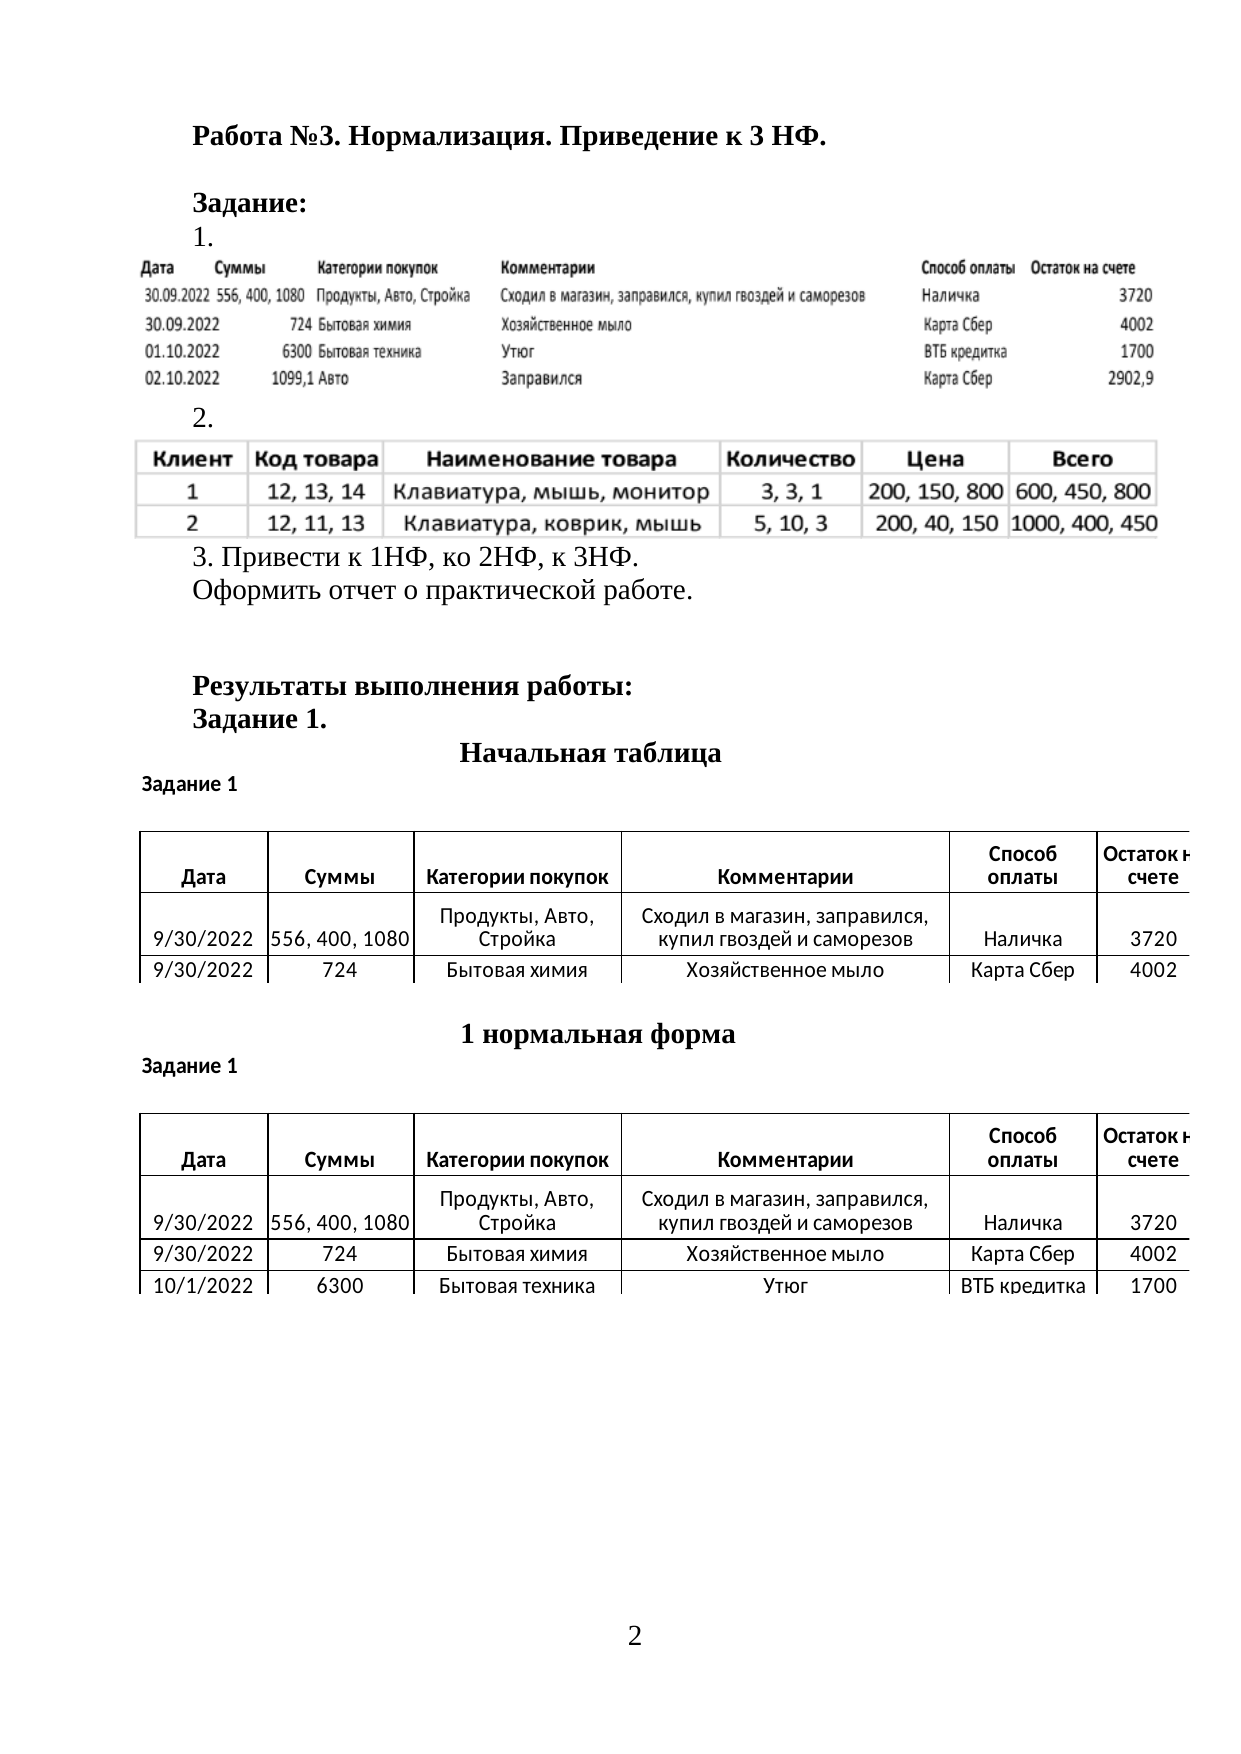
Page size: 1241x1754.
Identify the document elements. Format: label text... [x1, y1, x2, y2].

text Задание: [118, 185, 1152, 219]
text 2. [103, 400, 1152, 434]
text 1 нормальная форма [44, 1016, 1152, 1050]
text 3. Привести к 1НФ, ко 2НФ, к 3НФ. [118, 539, 1152, 572]
text Задание 1. [118, 702, 1152, 735]
picture [132, 433, 1167, 539]
text Результаты выполнения работы: [118, 668, 1152, 702]
picture [132, 252, 1167, 401]
text 1. [118, 219, 1152, 252]
text Начальная таблица [29, 735, 1152, 769]
text Работа №3. Нормализация. Приведение к 3 НФ. [118, 118, 1152, 152]
text Оформить отчет о практической работе. [118, 572, 1152, 606]
